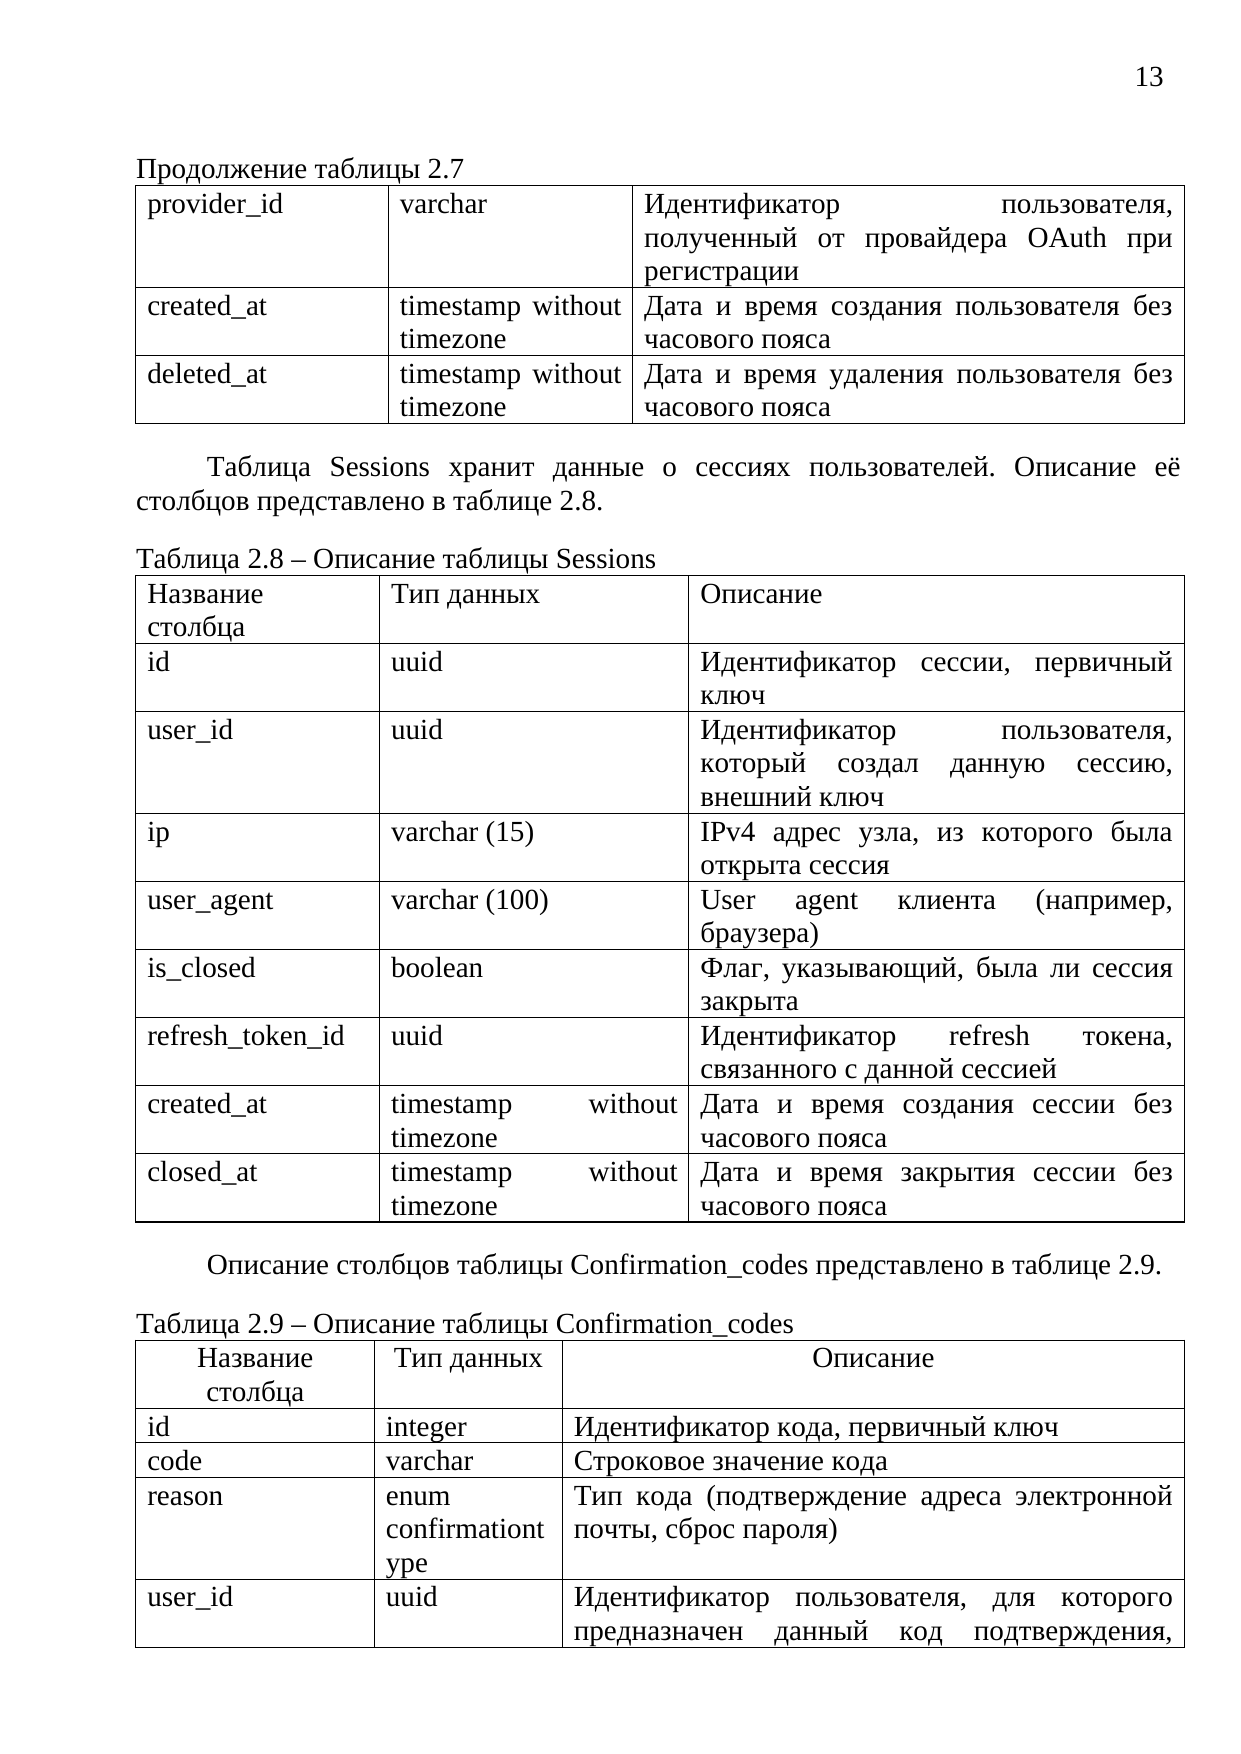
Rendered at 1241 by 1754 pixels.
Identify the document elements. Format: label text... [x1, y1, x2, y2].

table_cell varchar (100) [380, 882, 688, 949]
table_cell Идентификатор пользователя, который создал данную сессию, внешний ключ [689, 712, 1184, 813]
table_cell reason [136, 1478, 374, 1578]
table_cell User agent клиента (например, браузера) [689, 882, 1184, 949]
table_cell Дата и время удаления пользователя без часового пояса [633, 356, 1184, 423]
table_header Тип данных [375, 1341, 562, 1408]
table_header Идентификатор пользователя, полученный от провайдера OAuth при регистрации [633, 186, 1184, 287]
table_cell Дата и время создания пользователя без часового пояса [633, 288, 1184, 355]
text Продолжение таблицы 2.7 [136, 152, 1181, 185]
table_header varchar [389, 186, 632, 287]
table_cell deleted_at [136, 356, 388, 423]
table_cell Дата и время создания сессии без часового пояса [689, 1086, 1184, 1153]
table_cell uuid [380, 644, 688, 711]
text Таблица 2.9 – Описание таблицы Confirmation_codes [136, 1306, 1181, 1339]
table_cell created_at [136, 1086, 379, 1153]
table_cell Идентификатор пользователя, для которого предназначен данный код подтверждения, внешний ключ [563, 1580, 1184, 1647]
table_cell enum confirmationtype [375, 1478, 562, 1578]
table_cell is_closed [136, 950, 379, 1017]
table_cell timestamp without timezone [380, 1154, 688, 1221]
table_cell timestamp without timezone [389, 356, 632, 423]
table_header Название столбца [136, 1341, 374, 1408]
table_header Описание [563, 1341, 1184, 1408]
table_cell IPv4 адрес узла, из которого была открыта сессия [689, 814, 1184, 881]
table_cell refresh_token_id [136, 1018, 379, 1085]
table_cell closed_at [136, 1154, 379, 1221]
table_header provider_id [136, 186, 388, 287]
table_header Описание [689, 576, 1184, 643]
table_cell id [136, 1409, 374, 1442]
table_cell uuid [380, 1018, 688, 1085]
table_header Название столбца [136, 576, 379, 643]
table_cell Дата и время закрытия сессии без часового пояса [689, 1154, 1184, 1221]
table_cell boolean [380, 950, 688, 1017]
table_cell varchar [375, 1443, 562, 1477]
table_cell Идентификатор кода, первичный ключ [563, 1409, 1184, 1442]
table_cell integer [375, 1409, 562, 1442]
text Таблица Sessions хранит данные о сессиях пользователей. Описание её столбцов представлено в таблице 2.8. [136, 449, 1181, 516]
table_cell varchar (15) [380, 814, 688, 881]
table_cell Идентификатор refresh токена, связанного с данной сессией [689, 1018, 1184, 1085]
table_cell user_id [136, 712, 379, 813]
table_cell user_agent [136, 882, 379, 949]
text Описание столбцов таблицы Confirmation_codes представлено в таблице 2.9. [136, 1247, 1181, 1281]
table_cell id [136, 644, 379, 711]
table_cell timestamp without timezone [380, 1086, 688, 1153]
table_header Тип данных [380, 576, 688, 643]
text Таблица 2.8 – Описание таблицы Sessions [136, 541, 1181, 575]
table_cell Идентификатор сессии, первичный ключ [689, 644, 1184, 711]
table_cell code [136, 1443, 374, 1477]
table_cell uuid [375, 1580, 562, 1647]
table_cell timestamp without timezone [389, 288, 632, 355]
table_cell Строковое значение кода [563, 1443, 1184, 1477]
table_cell Флаг, указывающий, была ли сессия закрыта [689, 950, 1184, 1017]
table_cell Тип кода (подтверждение адреса электронной почты, сброс пароля) [563, 1478, 1184, 1578]
table_cell uuid [380, 712, 688, 813]
table_cell ip [136, 814, 379, 881]
table_cell created_at [136, 288, 388, 355]
table_cell user_id [136, 1580, 374, 1647]
